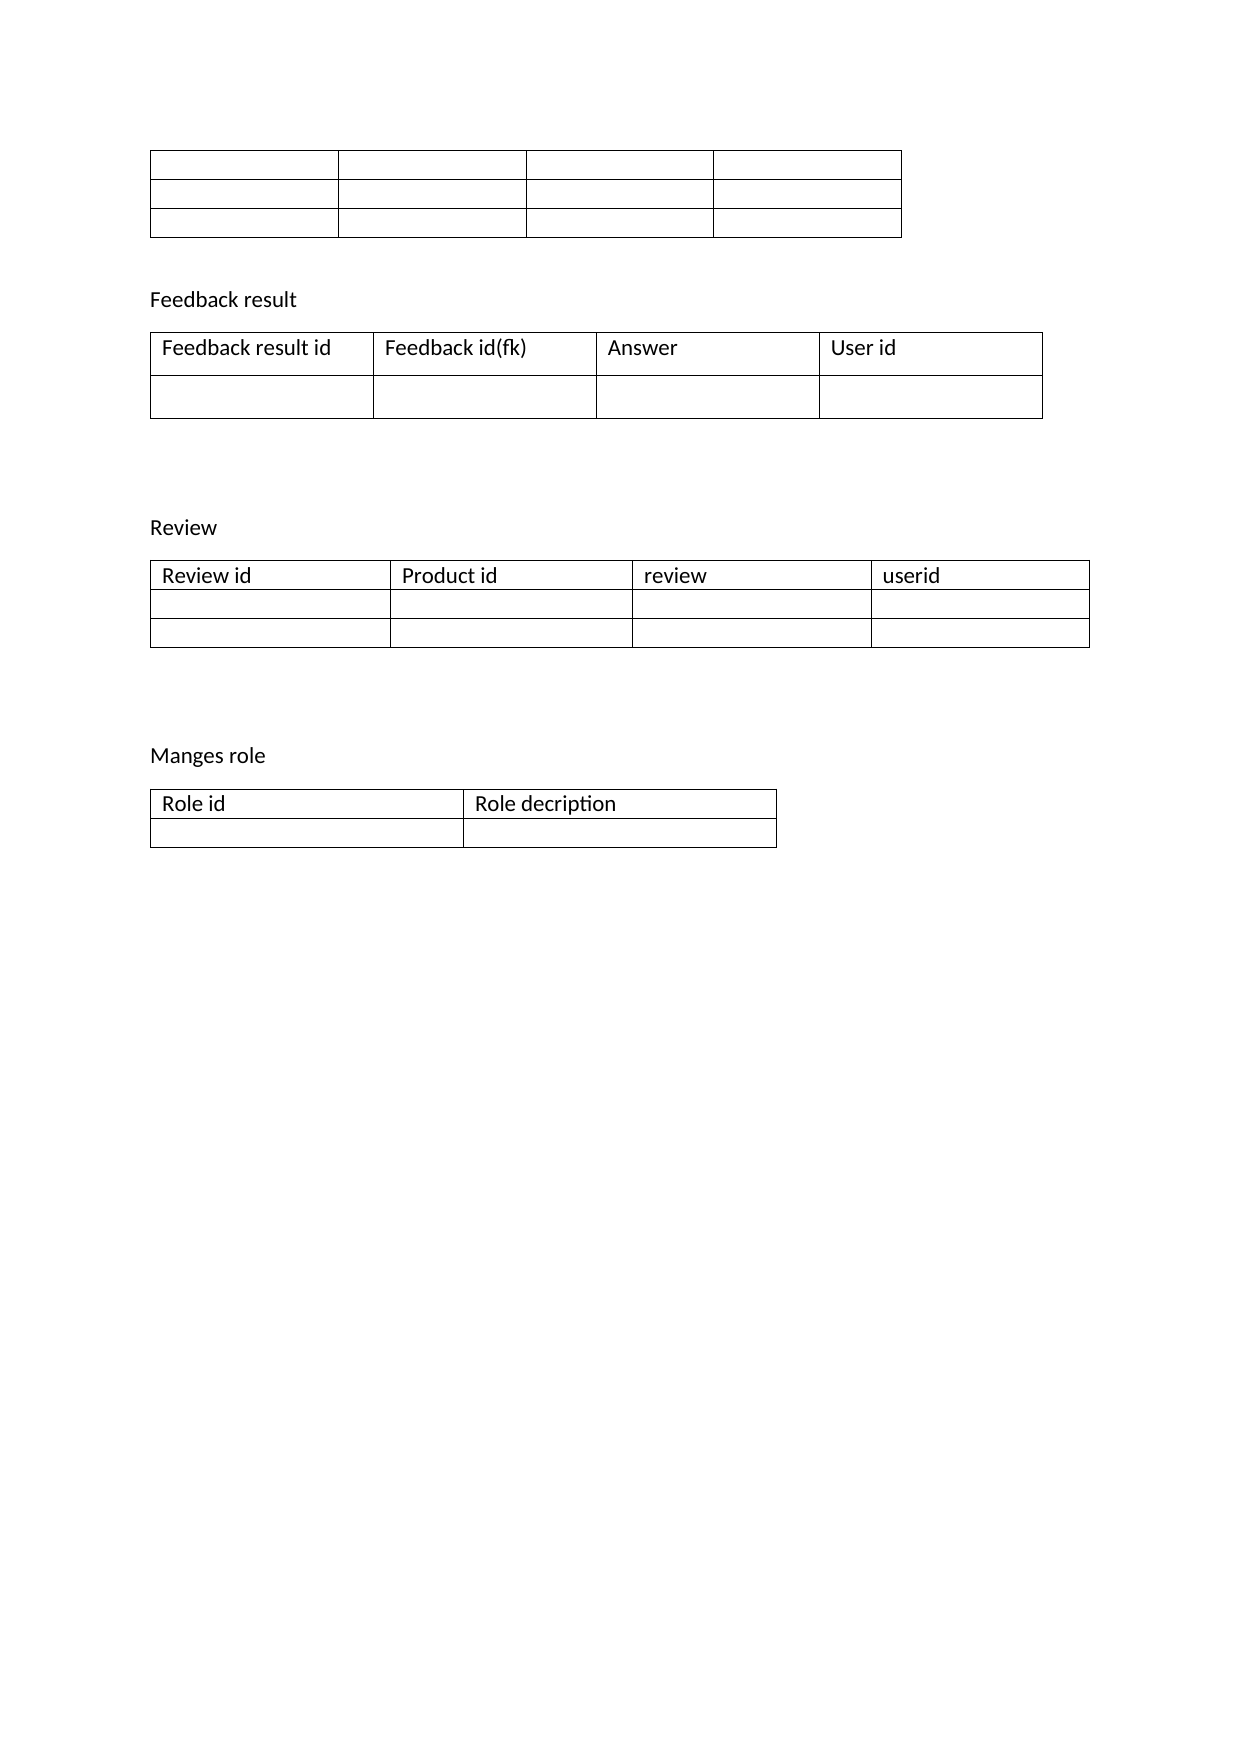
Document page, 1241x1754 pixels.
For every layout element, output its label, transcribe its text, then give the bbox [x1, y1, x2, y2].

table_cell [151, 819, 463, 847]
table_header Answer [597, 333, 819, 375]
table_cell [339, 151, 526, 179]
table_cell [633, 619, 871, 647]
table_cell [872, 590, 1089, 618]
table_cell [151, 619, 390, 647]
table_cell [820, 376, 1042, 418]
table_cell [391, 619, 632, 647]
table_cell [374, 376, 596, 418]
table_header Feedback id(fk) [374, 333, 596, 375]
table_header Review id [151, 561, 390, 589]
table_header Role decription [464, 790, 776, 818]
table_cell [527, 180, 713, 208]
table_cell [151, 376, 373, 418]
table_cell [633, 590, 871, 618]
table_cell [339, 180, 526, 208]
table_cell [714, 151, 901, 179]
table_header Role id [151, 790, 463, 818]
table_header userid [872, 561, 1089, 589]
table_cell [714, 180, 901, 208]
table_cell [151, 209, 338, 237]
table_cell [714, 209, 901, 237]
table_cell [597, 376, 819, 418]
table_cell [339, 209, 526, 237]
table_header Product id [391, 561, 632, 589]
table_cell [464, 819, 776, 847]
table_header Feedback result id [151, 333, 373, 375]
table_header review [633, 561, 871, 589]
text Manges role [150, 742, 1090, 770]
table_cell [391, 590, 632, 618]
table_cell [872, 619, 1089, 647]
table_cell [151, 180, 338, 208]
table_cell [151, 151, 338, 179]
text Review [150, 513, 1090, 541]
text Feedback result [150, 285, 1090, 313]
table_cell [527, 151, 713, 179]
table_cell [151, 590, 390, 618]
table_cell [527, 209, 713, 237]
table_header User id [820, 333, 1042, 375]
